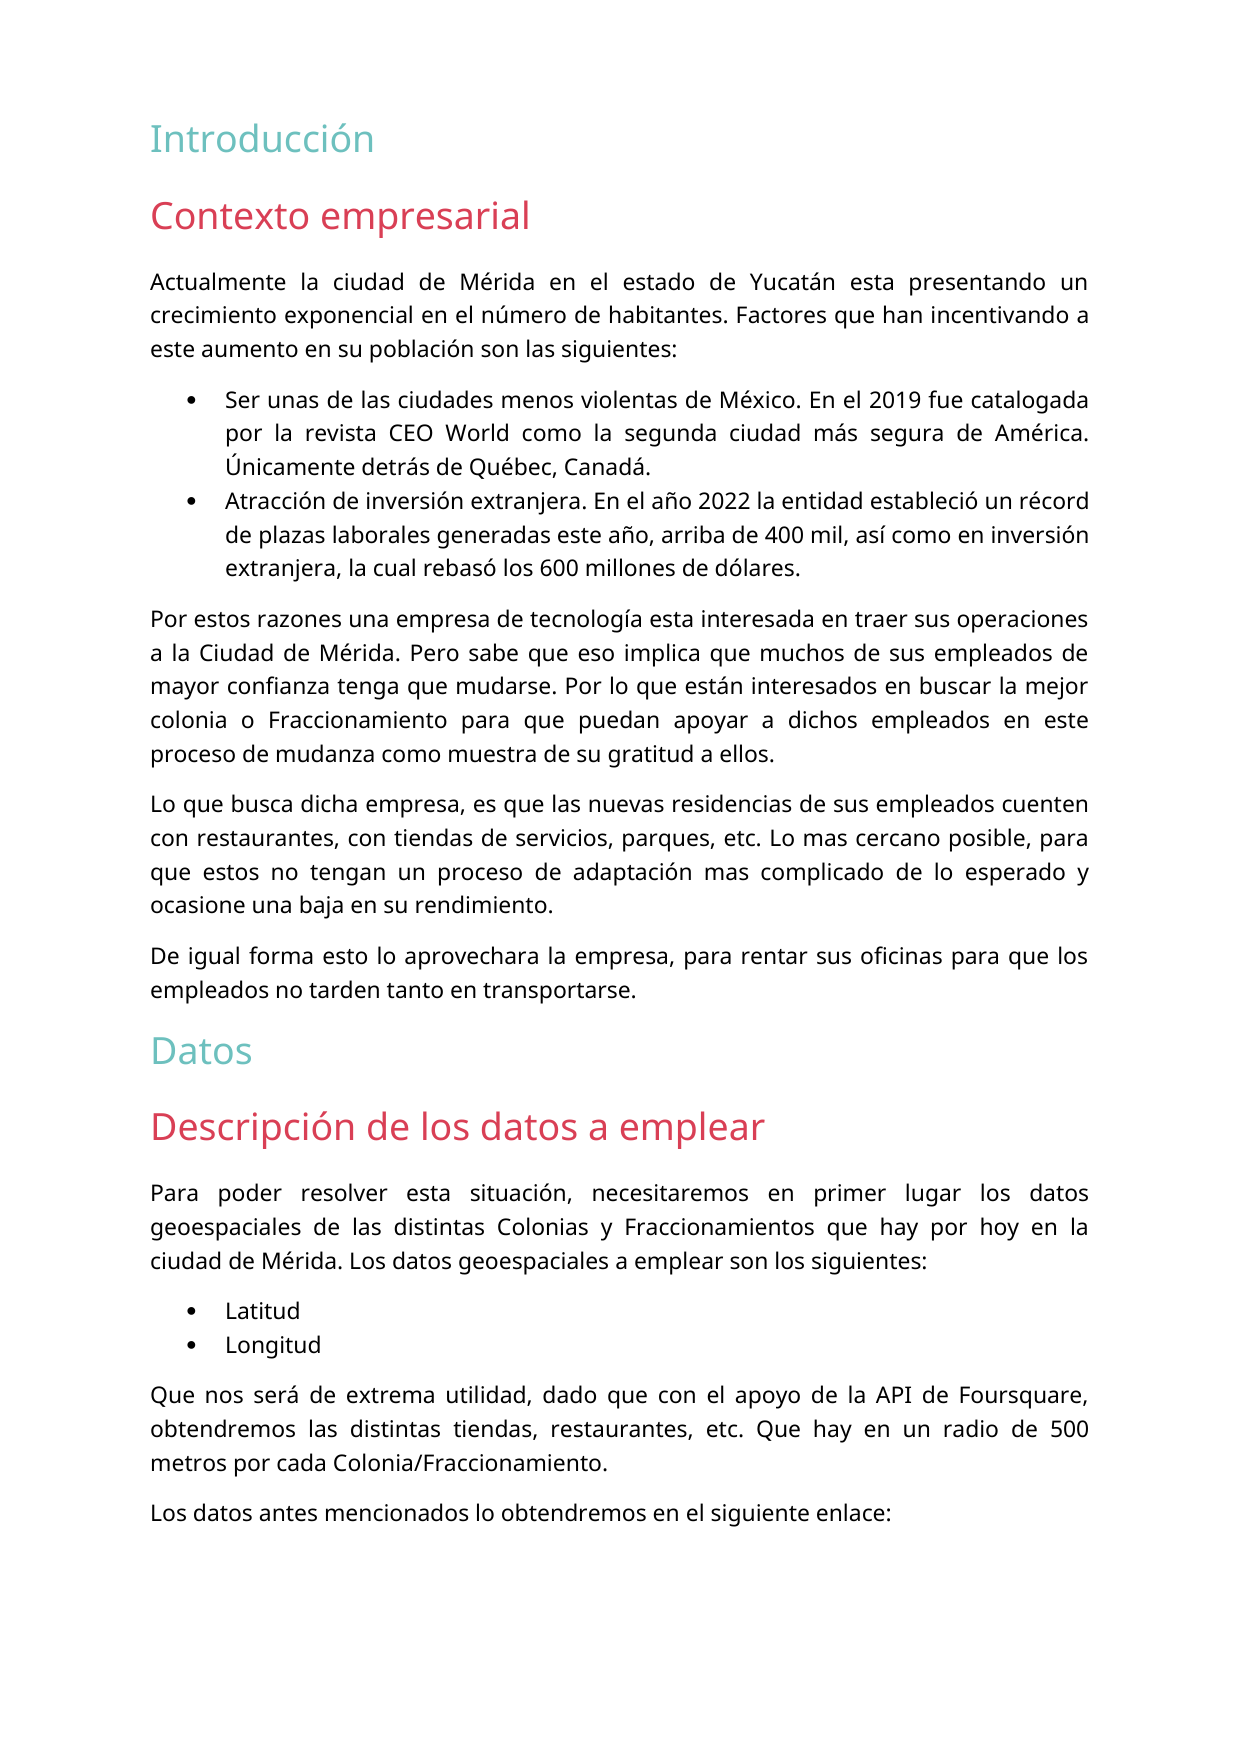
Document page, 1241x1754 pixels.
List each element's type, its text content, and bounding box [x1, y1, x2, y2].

text Para poder resolver esta situación, necesitaremos en primer lugar los datos geoespaciales de las distintas Colonias y Fraccionamientos que hay por hoy en la ciudad de Mérida. Los datos geoespaciales a emplear son los siguientes: [150, 1177, 1090, 1276]
list Ser unas de las ciudades menos violentas de México. En el 2019 fue catalogada por la revista CEO World como la segunda ciudad más segura de América. Únicamente detrás de Québec, Canadá. [187, 383, 1090, 482]
text Datos [150, 1024, 1090, 1075]
text Lo que busca dicha empresa, es que las nuevas residencias de sus empleados cuenten con restaurantes, con tiendas de servicios, parques, etc. Lo mas cercano posible, para que estos no tengan un proceso de adaptación mas complicado de lo esperado y ocasione una baja en su rendimiento. [150, 788, 1090, 921]
text Descripción de los datos a emplear [150, 1101, 1090, 1152]
text Los datos antes mencionados lo obtendremos en el siguiente enlace: [150, 1497, 1090, 1528]
list Atracción de inversión extranjera. En el año 2022 la entidad estableció un récord de plazas laborales generadas este año, arriba de 400 mil, así como en inversión extranjera, la cual rebasó los 600 millones de dólares. [187, 485, 1090, 583]
text Introducción [150, 112, 1090, 163]
text De igual forma esto lo aprovechara la empresa, para rentar sus oficinas para que los empleados no tarden tanto en transportarse. [150, 940, 1090, 1005]
list Latitud [187, 1295, 1090, 1326]
list Longitud [187, 1329, 1090, 1360]
text Actualmente la ciudad de Mérida en el estado de Yucatán esta presentando un crecimiento exponencial en el número de habitantes. Factores que han incentivando a este aumento en su población son las siguientes: [150, 266, 1090, 364]
text Por estos razones una empresa de tecnología esta interesada en traer sus operaciones a la Ciudad de Mérida. Pero sabe que eso implica que muchos de sus empleados de mayor confianza tenga que mudarse. Por lo que están interesados en buscar la mejor colonia o Fraccionamiento para que puedan apoyar a dichos empleados en este proceso de mudanza como muestra de su gratitud a ellos. [150, 603, 1090, 769]
text Contexto empresarial [150, 189, 1090, 240]
text Que nos será de extrema utilidad, dado que con el apoyo de la API de Foursquare, obtendremos las distintas tiendas, restaurantes, etc. Que hay en un radio de 500 metros por cada Colonia/Fraccionamiento. [150, 1379, 1090, 1478]
